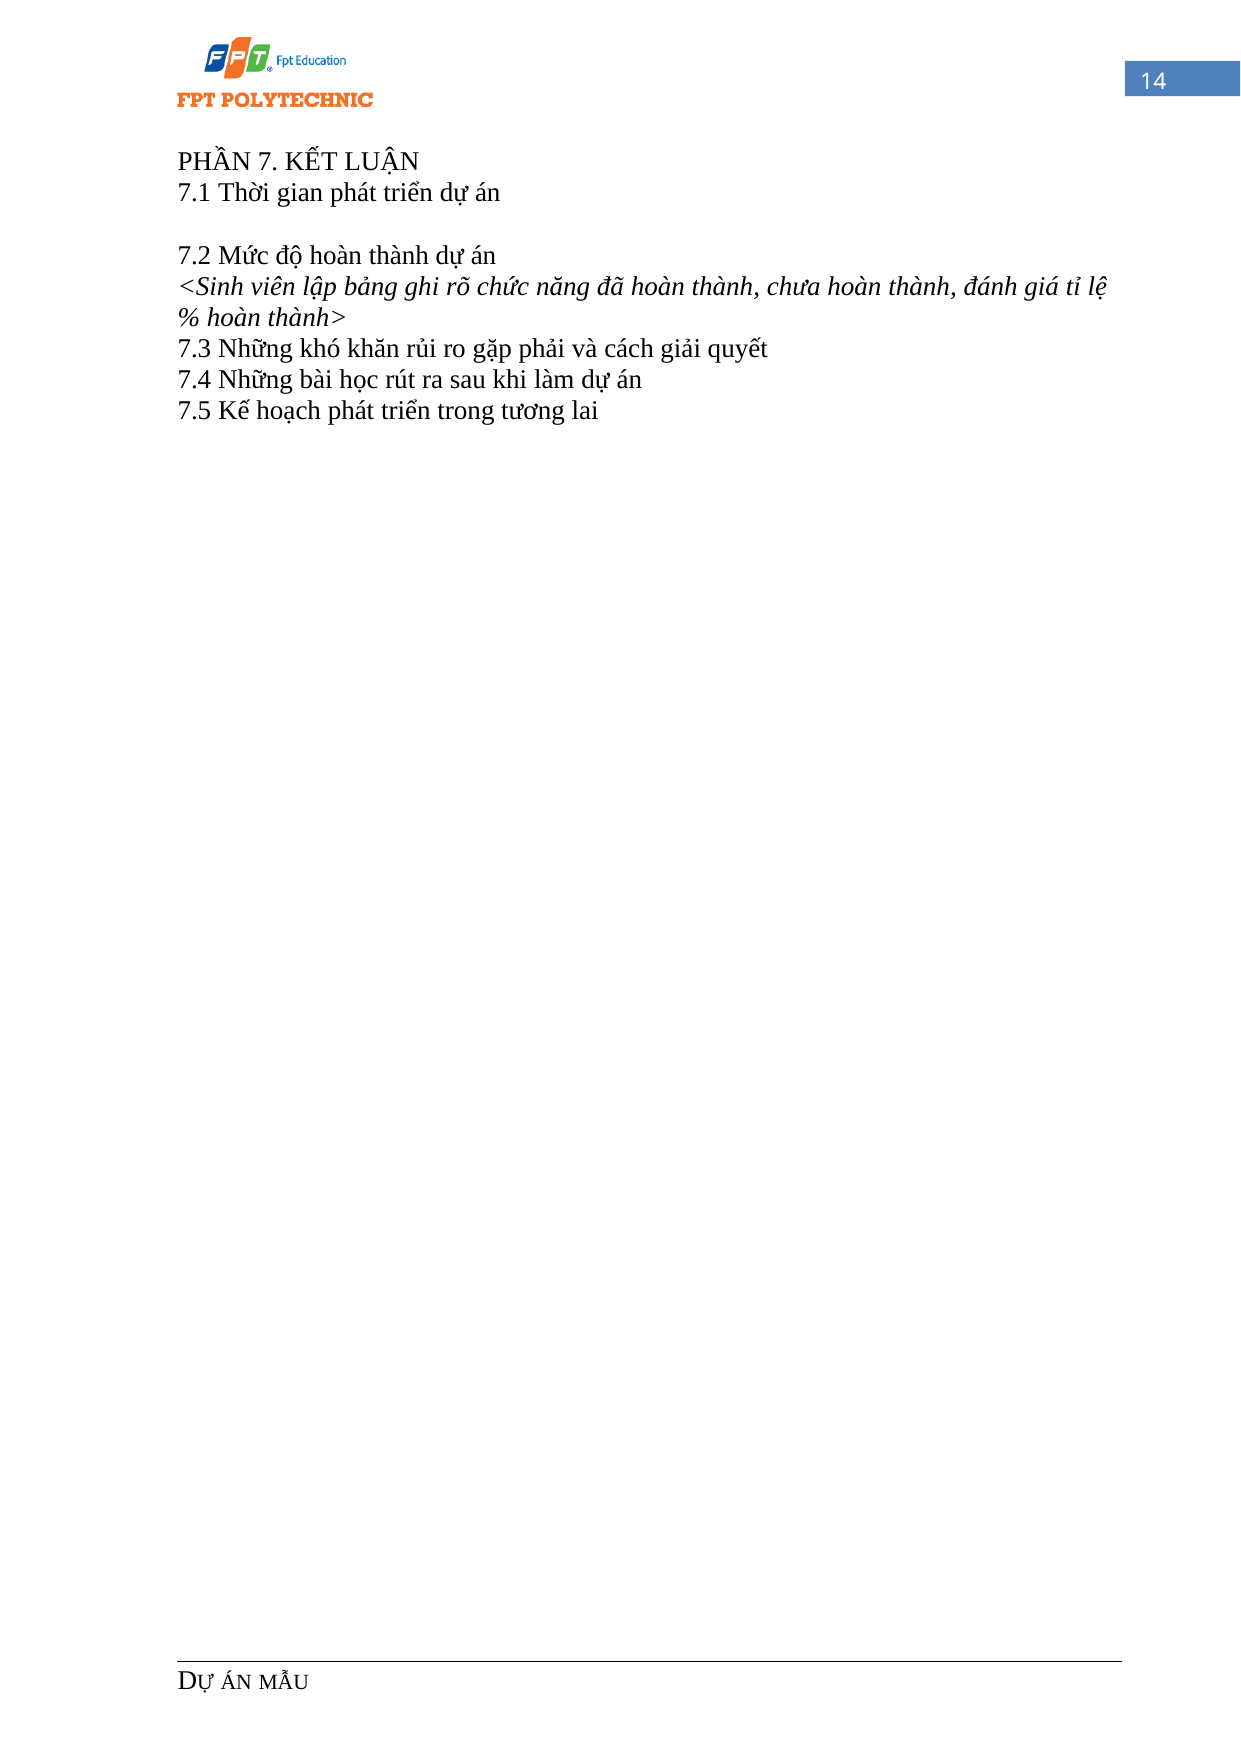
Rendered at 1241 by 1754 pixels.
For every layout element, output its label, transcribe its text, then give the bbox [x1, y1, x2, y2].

text 7.2 Mức độ hoàn thành dự án [177, 239, 1122, 270]
text 7.3 Những khó khăn rủi ro gặp phải và cách giải quyết [177, 332, 1122, 363]
text 7.1 Thời gian phát triển dự án [177, 176, 1122, 208]
text PHẦN 7. KẾT LUẬN [177, 145, 1122, 176]
picture [177, 37, 375, 107]
text 7.5 Kế hoạch phát triển trong tương lai [177, 394, 1122, 426]
text <Sinh viên lập bảng ghi rõ chức năng đã hoàn thành, chưa hoàn thành, đánh giá tỉ lệ % hoàn thành> [177, 270, 1122, 332]
text 7.4 Những bài học rút ra sau khi làm dự án [177, 363, 1122, 394]
